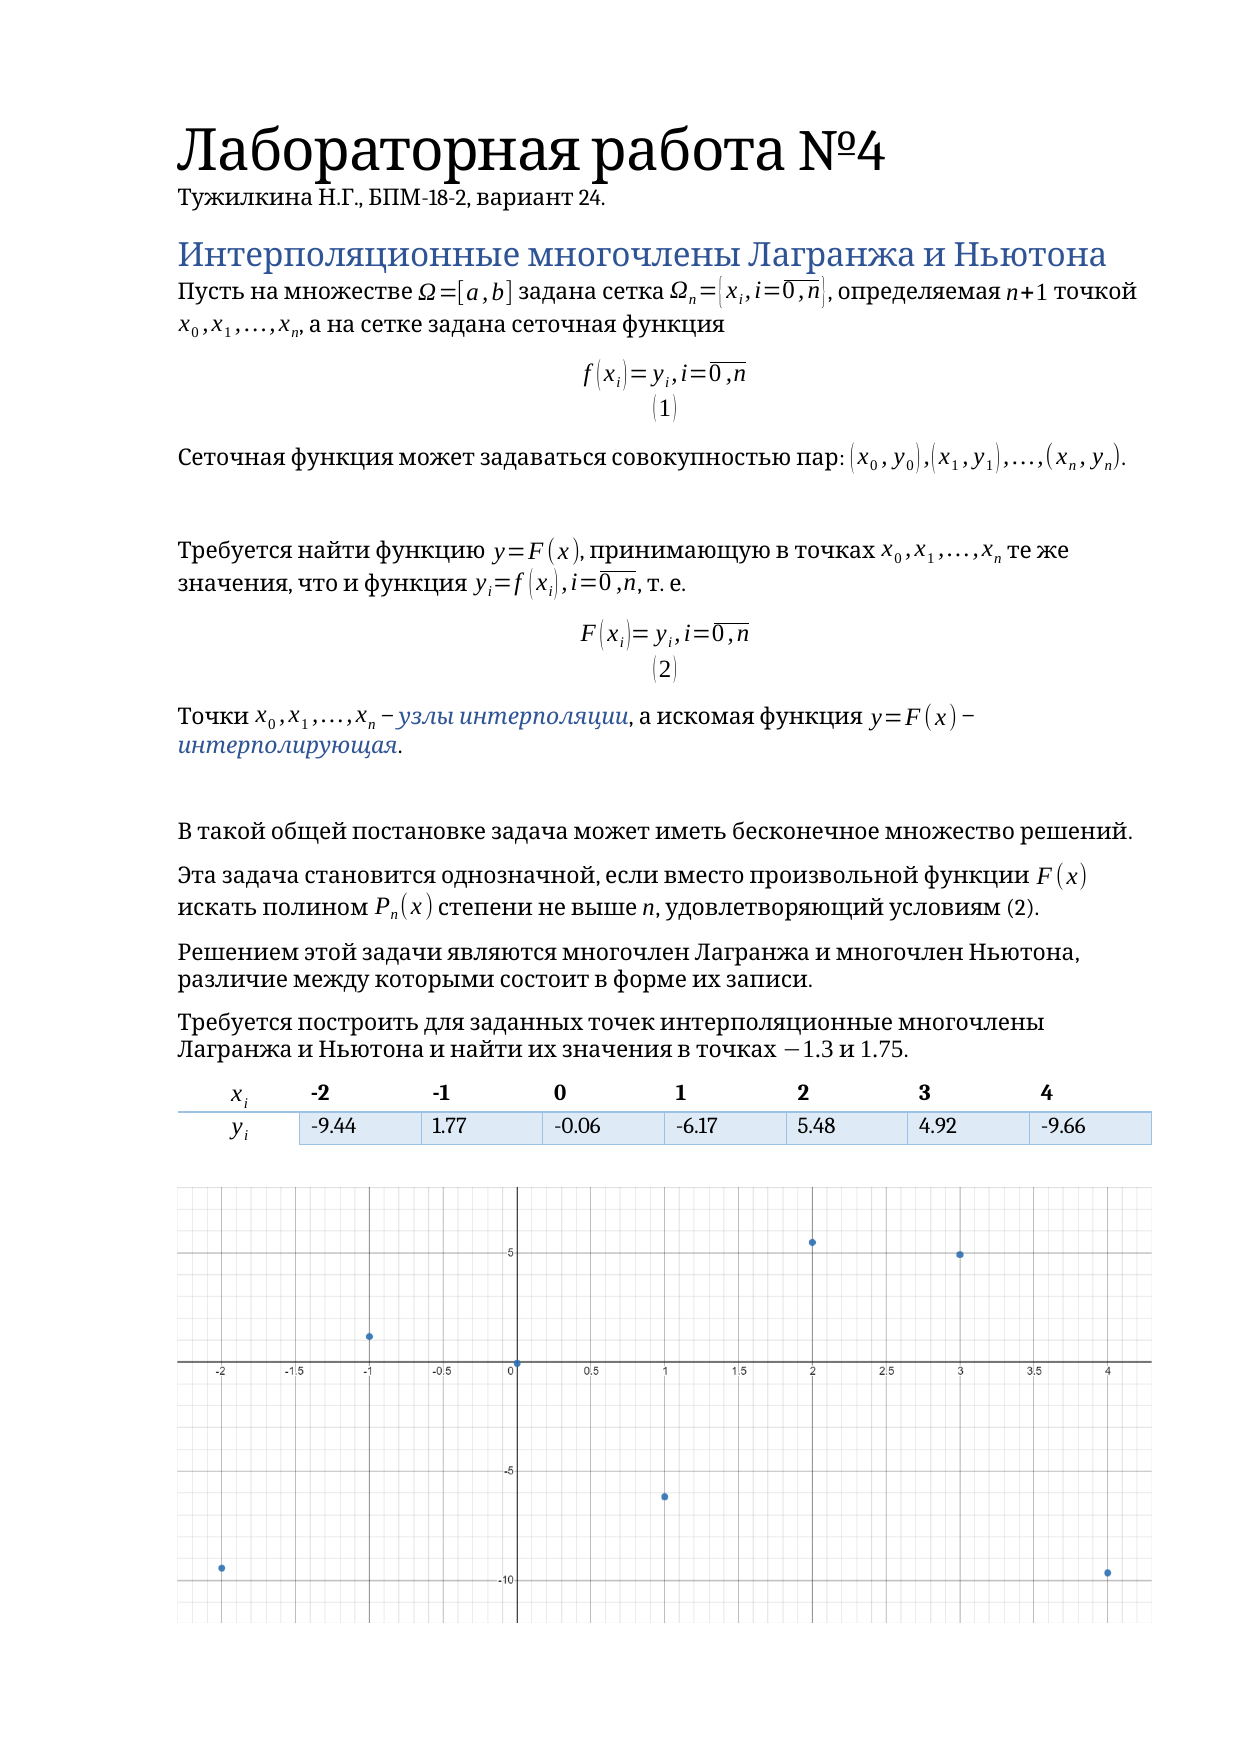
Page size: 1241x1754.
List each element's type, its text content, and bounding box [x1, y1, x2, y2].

title Лабораторная работа №4 [177, 118, 1152, 185]
table_cell -0.06 [543, 1113, 664, 1144]
table_header 4 [1029, 1080, 1151, 1111]
text Пусть на множестве задана сетка , определяемая точкой , а на сетке задана сеточная функция [177, 275, 1152, 341]
table_cell 4.92 [908, 1113, 1029, 1144]
table_header 1 [664, 1080, 786, 1111]
text Эта задача становится однозначной, если вместо произвольной функции искать полином степени не выше , удовлетворяющий условиям (2). [177, 861, 1152, 923]
table_cell 1.77 [422, 1113, 542, 1144]
text Требуется найти функцию , принимающую в точках те же значения, что и функция , т. е. [177, 535, 1152, 601]
table_cell 5.48 [787, 1113, 907, 1144]
table_header 0 [543, 1080, 664, 1111]
table_cell -6.17 [665, 1113, 786, 1144]
table_header 3 [908, 1080, 1029, 1111]
text Требуется построить для заданных точек интерполяционные многочлены Лагранжа и Ньютона и найти их значения в точках и . [177, 1009, 1152, 1063]
picture [177, 1187, 1152, 1623]
table_header 2 [786, 1080, 908, 1111]
text Тужилкина Н.Г., БПМ-18-2, вариант 24. [177, 185, 1152, 212]
table_header -1 [421, 1080, 543, 1111]
table_header -2 [299, 1080, 421, 1111]
text Точки ‒ узлы интерполяции, а искомая функция ‒ интерполирующая. [177, 701, 1152, 759]
table_cell [178, 1113, 299, 1144]
table_cell -9.66 [1030, 1113, 1151, 1144]
table_header [178, 1080, 299, 1111]
text В такой общей постановке задача может иметь бесконечное множество решений. [177, 818, 1152, 845]
text Решением этой задачи являются многочлен Лагранжа и многочлен Ньютона, различие между которыми состоит в форме их записи. [177, 940, 1152, 993]
subtitle Интерполяционные многочлены Лагранжа и Ньютона [177, 237, 1152, 275]
table_cell -9.44 [300, 1113, 421, 1144]
text Сеточная функция может задаваться совокупностью пар: . [177, 441, 1152, 475]
